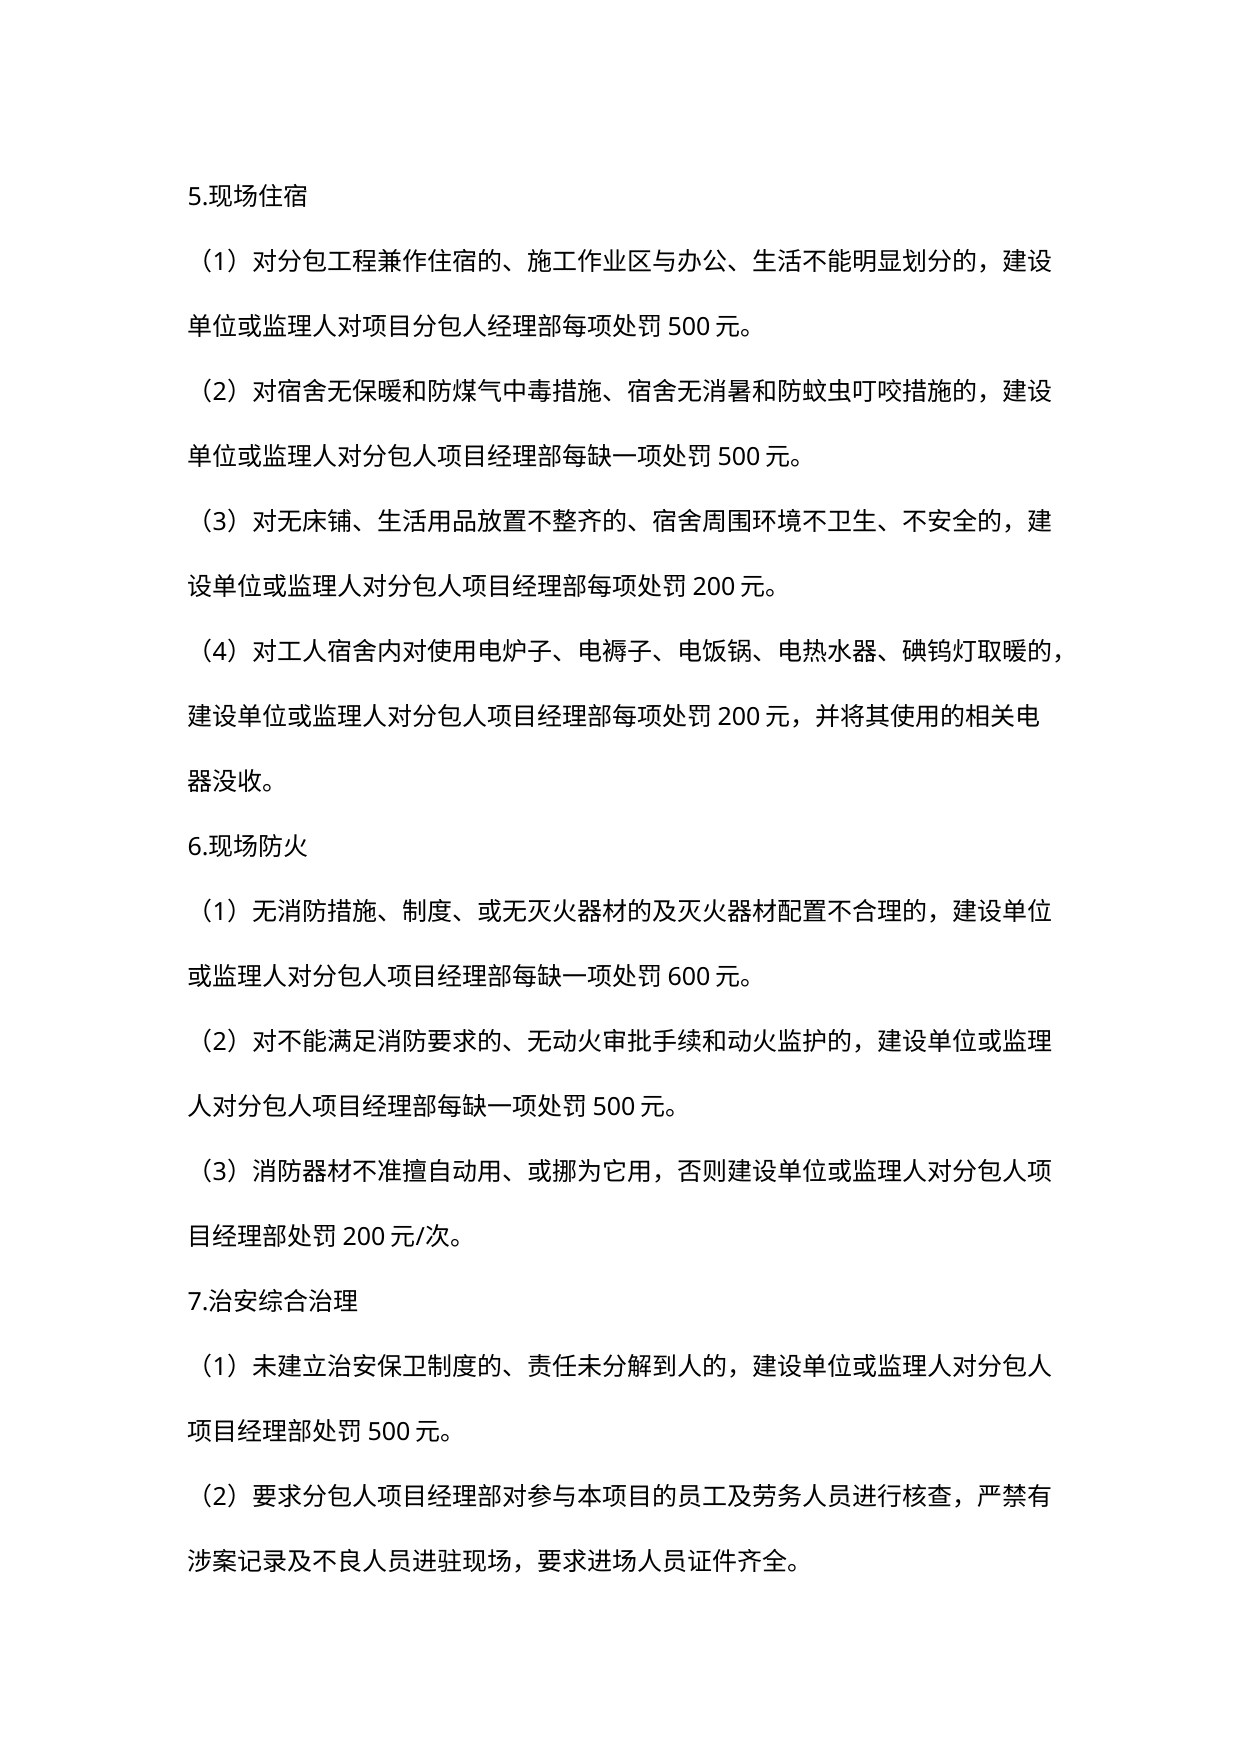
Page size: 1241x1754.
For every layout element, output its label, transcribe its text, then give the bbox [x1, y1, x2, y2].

text 6.现场防火 [187, 812, 1053, 877]
text 5.现场住宿 [187, 162, 1053, 227]
text （4）对工人宿舍内对使用电炉子、电褥子、电饭锅、电热水器、碘钨灯取暖的，建设单位或监理人对分包人项目经理部每项处罚200元，并将其使用的相关电器没收。 [187, 617, 1053, 812]
text （2）要求分包人项目经理部对参与本项目的员工及劳务人员进行核查，严禁有涉案记录及不良人员进驻现场，要求进场人员证件齐全。 [187, 1462, 1053, 1592]
text （3）消防器材不准擅自动用、或挪为它用，否则建设单位或监理人对分包人项目经理部处罚200元/次。 [187, 1137, 1053, 1267]
text （3）对无床铺、生活用品放置不整齐的、宿舍周围环境不卫生、不安全的，建设单位或监理人对分包人项目经理部每项处罚200元。 [187, 487, 1053, 617]
text （2）对宿舍无保暖和防煤气中毒措施、宿舍无消暑和防蚊虫叮咬措施的，建设单位或监理人对分包人项目经理部每缺一项处罚500元。 [187, 357, 1053, 487]
text （2）对不能满足消防要求的、无动火审批手续和动火监护的，建设单位或监理人对分包人项目经理部每缺一项处罚500元。 [187, 1007, 1053, 1137]
text （1）对分包工程兼作住宿的、施工作业区与办公、生活不能明显划分的，建设单位或监理人对项目分包人经理部每项处罚500元。 [187, 227, 1053, 357]
text （1）未建立治安保卫制度的、责任未分解到人的，建设单位或监理人对分包人项目经理部处罚500元。 [187, 1332, 1053, 1462]
text （1）无消防措施、制度、或无灭火器材的及灭火器材配置不合理的，建设单位或监理人对分包人项目经理部每缺一项处罚600元。 [187, 877, 1053, 1007]
text 7.治安综合治理 [187, 1267, 1053, 1332]
